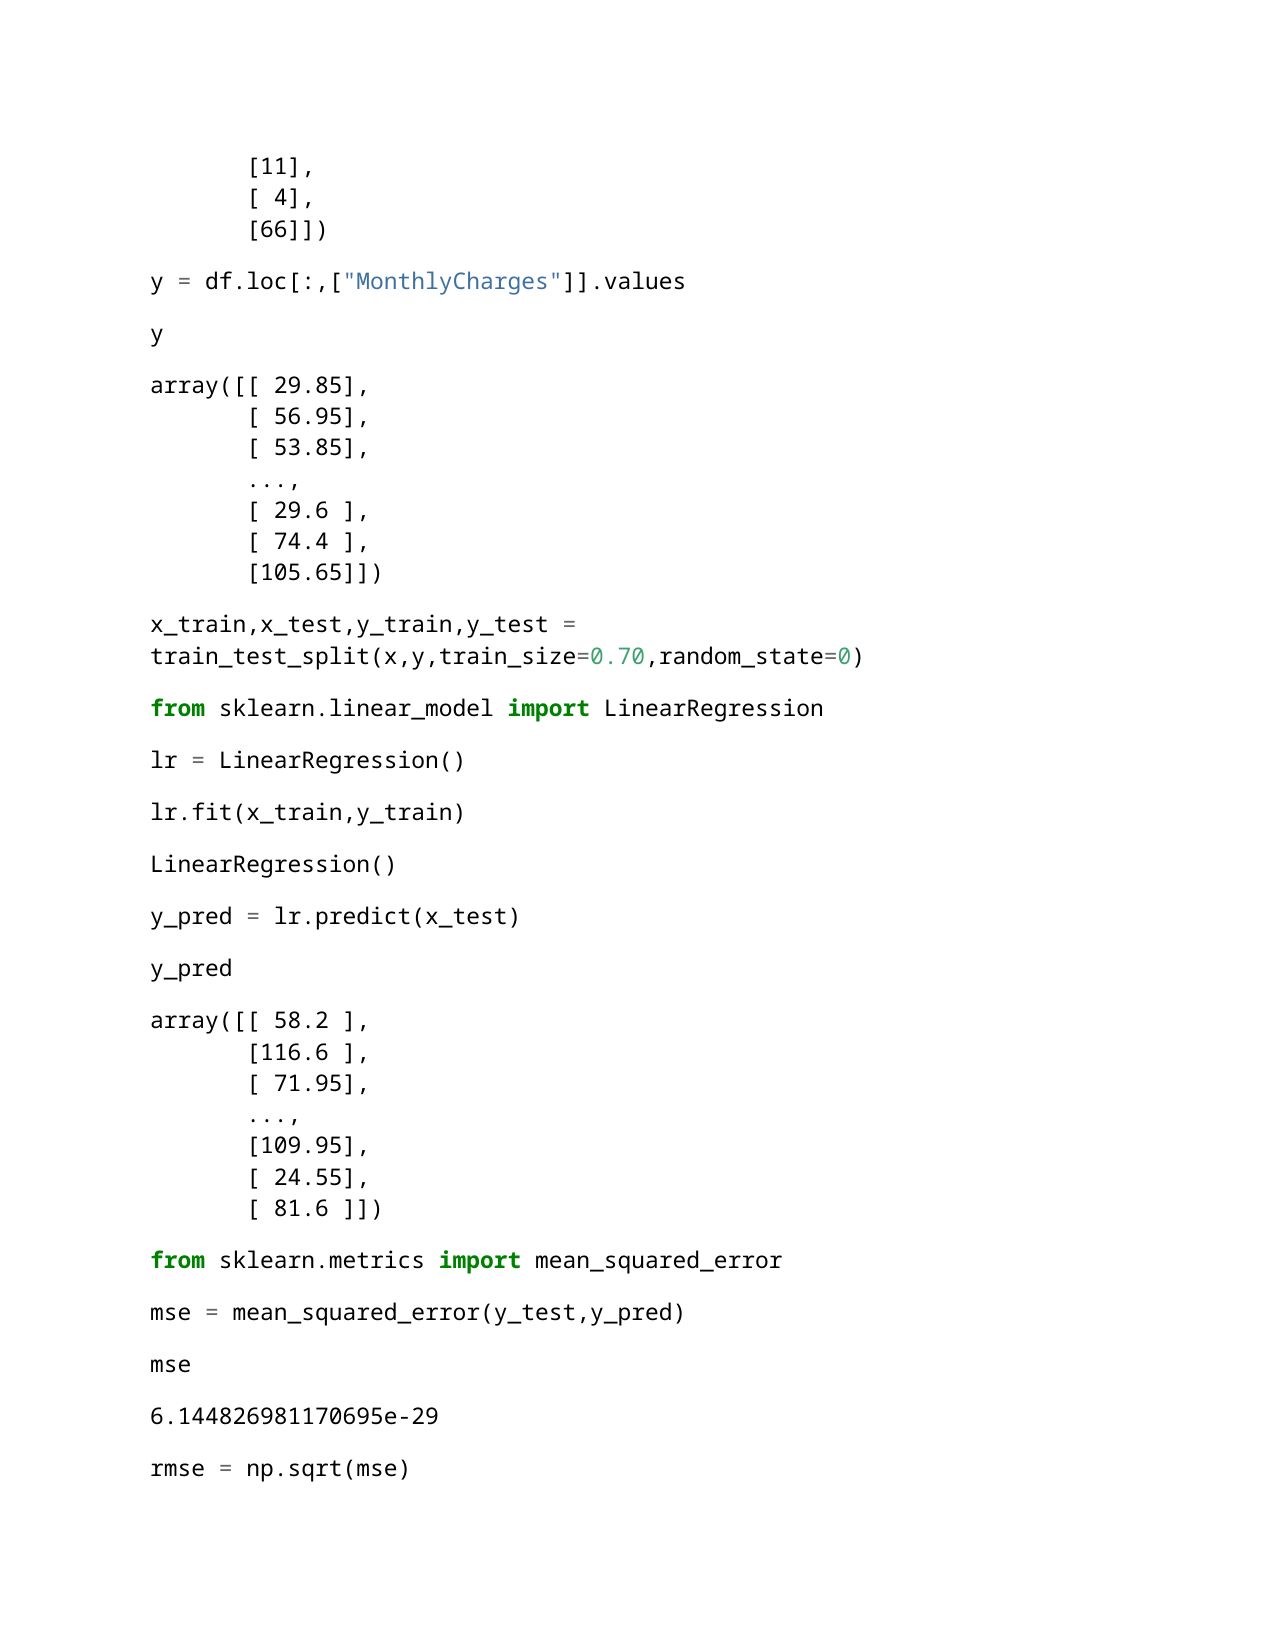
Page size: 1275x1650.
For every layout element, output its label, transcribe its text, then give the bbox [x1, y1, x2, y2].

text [150, 150, 1125, 244]
text mse [150, 1348, 1125, 1379]
text array([[ 29.85], [ 56.95], [ 53.85], ..., [ 29.6 ], [ 74.4 ], [105.65]]) [150, 369, 1125, 587]
text rmse = np.sqrt(mse) [150, 1452, 1125, 1483]
text lr = LinearRegression() [150, 744, 1125, 775]
text 6.144826981170695e-29 [150, 1400, 1125, 1431]
text lr.fit(x_train,y_train) [150, 796, 1125, 827]
text y = df.loc[:,["MonthlyCharges"]].values [150, 264, 1125, 296]
text array([[ 58.2 ], [116.6 ], [ 71.95], ..., [109.95], [ 24.55], [ 81.6 ]]) [150, 1004, 1125, 1223]
text y_pred = lr.predict(x_test) [150, 900, 1125, 931]
text from sklearn.linear_model import LinearRegression [150, 692, 1125, 723]
text y [150, 317, 1125, 348]
text LinearRegression() [150, 848, 1125, 879]
text mse = mean_squared_error(y_test,y_pred) [150, 1296, 1125, 1327]
text y_pred [150, 952, 1125, 983]
text from sklearn.metrics import mean_squared_error [150, 1244, 1125, 1275]
text x_train,x_test,y_train,y_test = train_test_split(x,y,train_size=0.70,random_state=0) [150, 608, 1125, 671]
